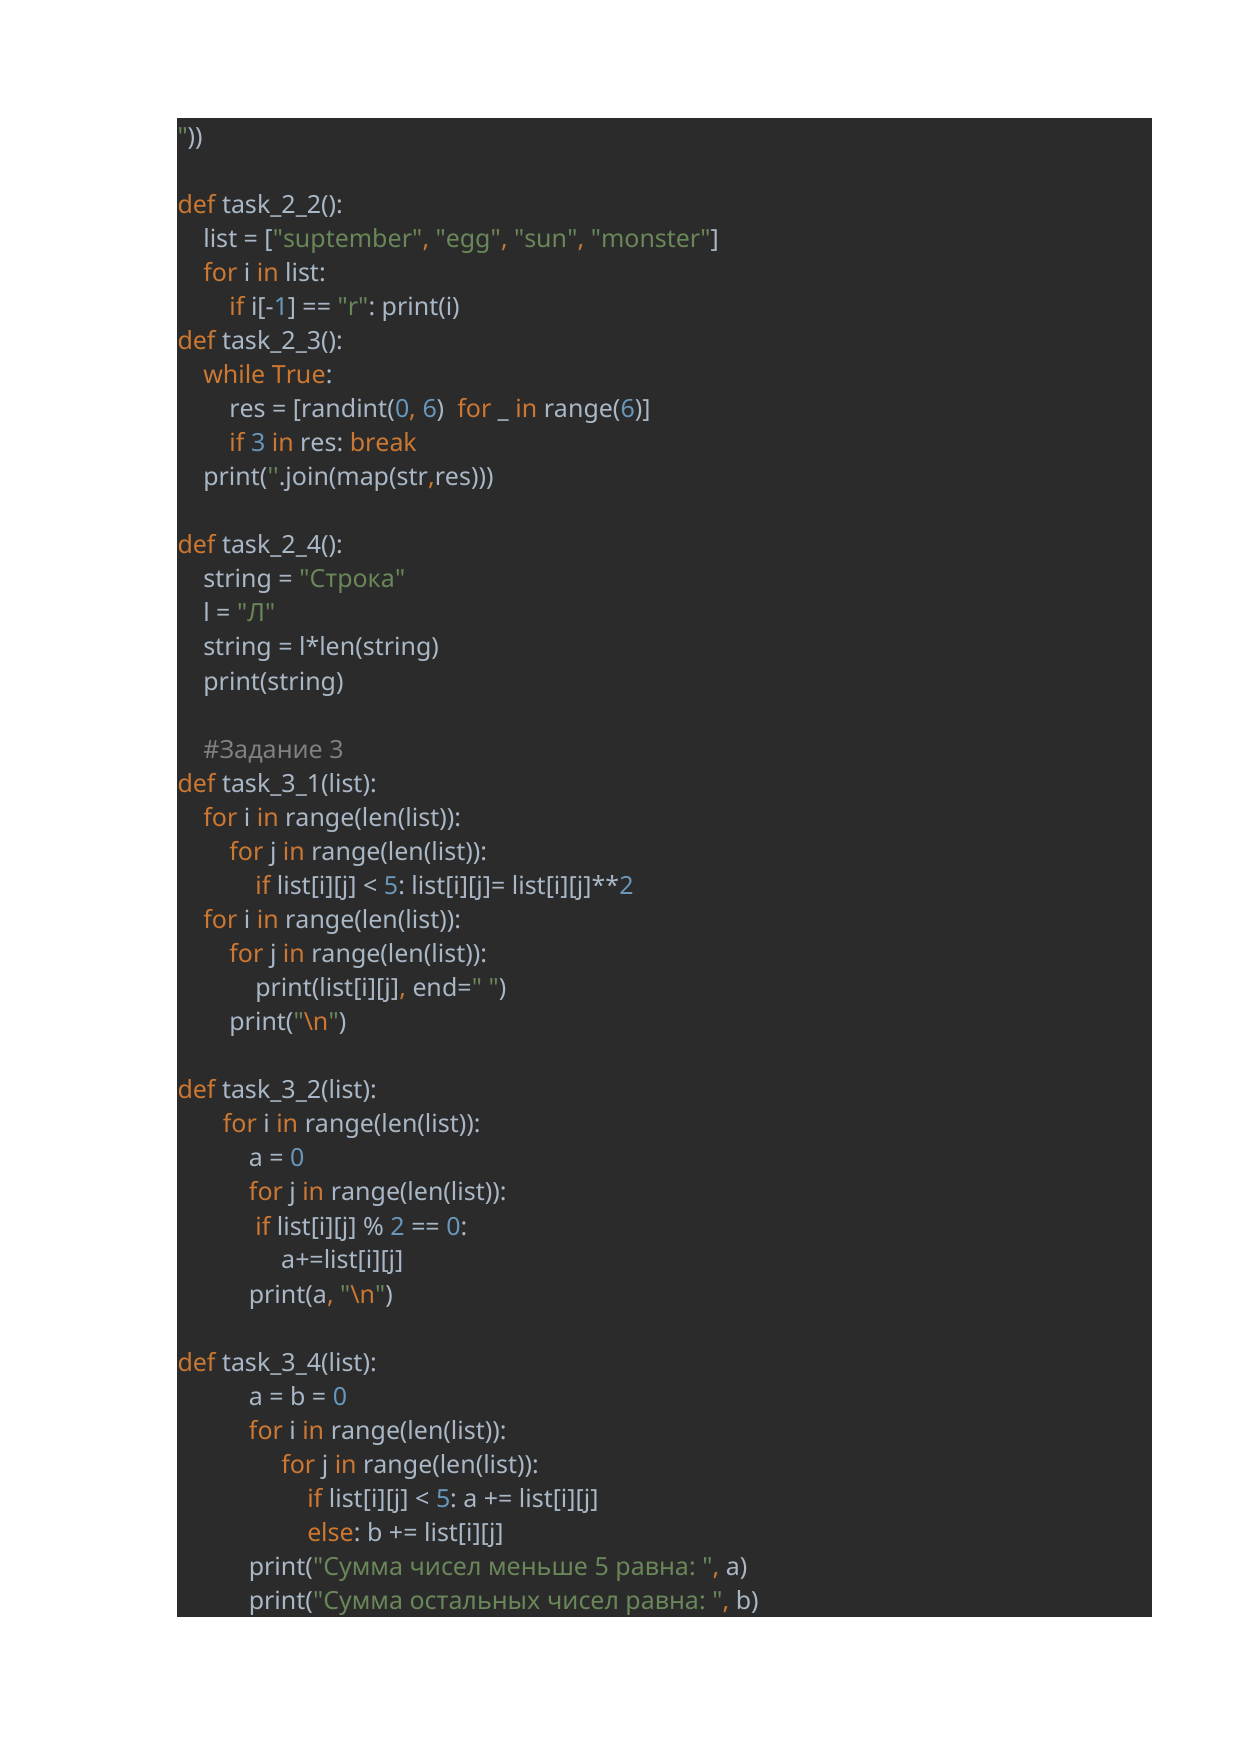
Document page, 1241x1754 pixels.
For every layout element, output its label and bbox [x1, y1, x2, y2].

text [177, 118, 1152, 1617]
